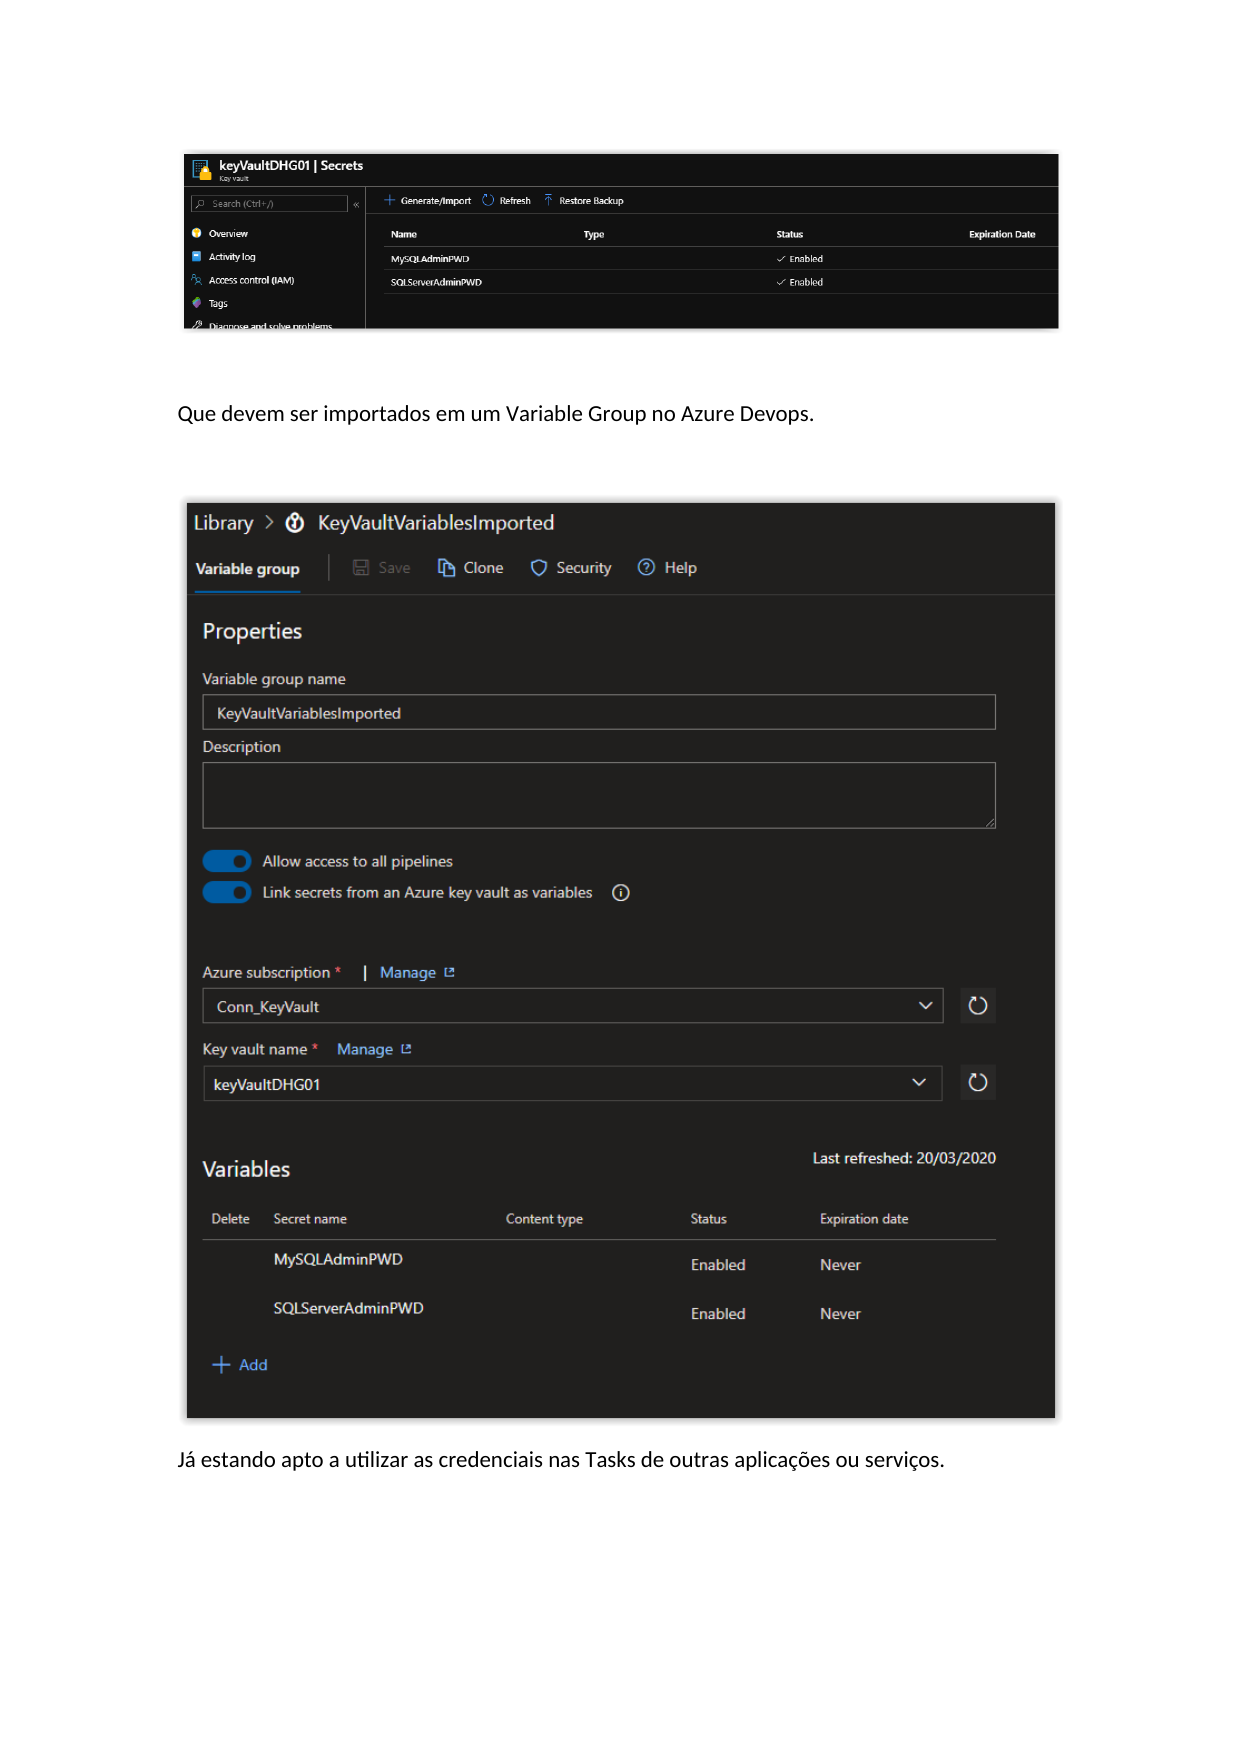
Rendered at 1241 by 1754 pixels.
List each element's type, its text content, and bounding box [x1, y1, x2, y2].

text Que devem ser importados em um Variable Group no Azure Devops. [177, 399, 1063, 427]
text Já estando apto a utilizar as credenciais nas Tasks de outras aplicações ou serviços. [177, 1446, 1063, 1474]
picture [177, 493, 1063, 1427]
picture [177, 147, 1063, 334]
